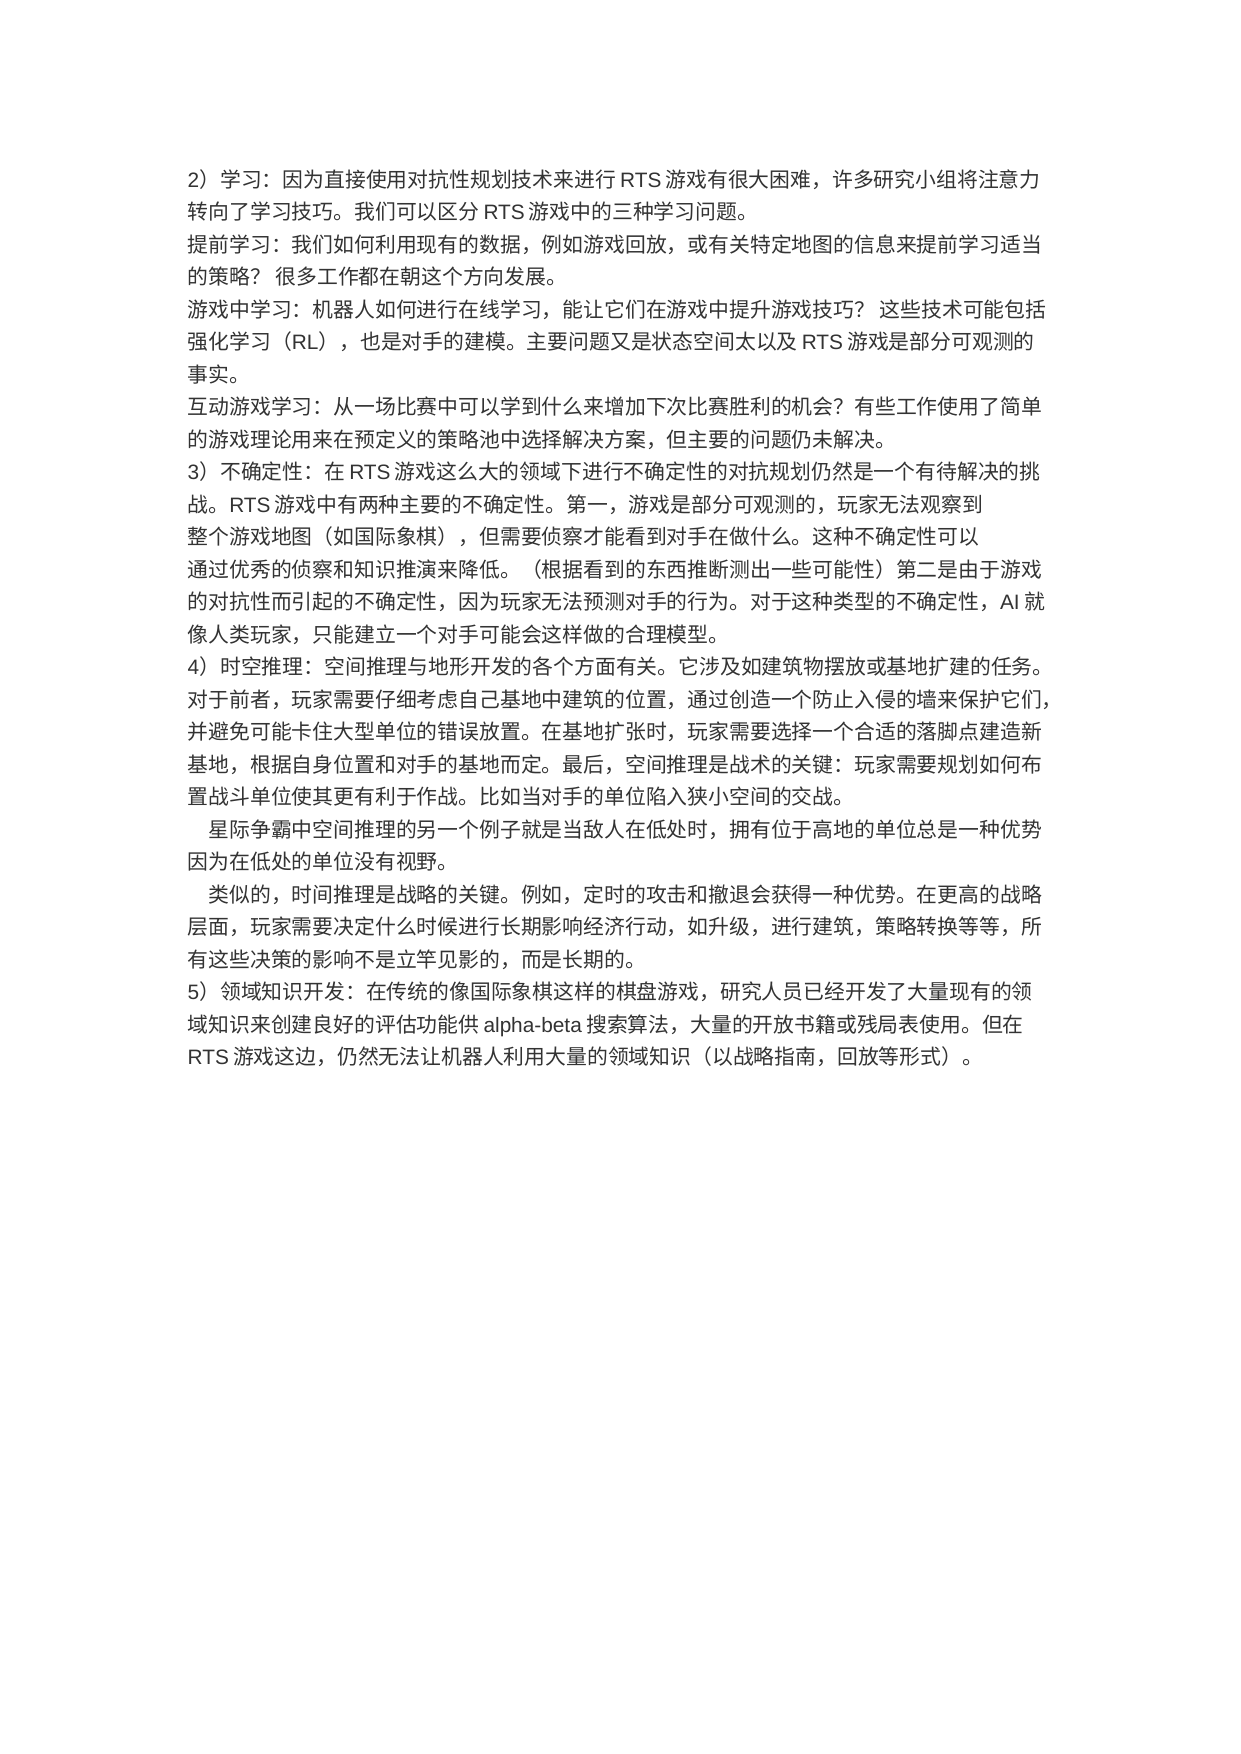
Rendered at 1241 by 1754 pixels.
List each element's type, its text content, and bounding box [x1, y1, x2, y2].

text 3）不确定性：在RTS游戏这么大的领域下进行不确定性的对抗规划仍然是一个有待解决的挑战。RTS游戏中有两种主要的不确定性。第一，游戏是部分可观测的，玩家无法观察到 [187, 454, 1053, 519]
text 互动游戏学习：从一场比赛中可以学到什么来增加下次比赛胜利的机会？有些工作使用了简单的游戏理论用来在预定义的策略池中选择解决方案，但主要的问题仍未解决。 [187, 389, 1053, 454]
text 5）领域知识开发：在传统的像国际象棋这样的棋盘游戏，研究人员已经开发了大量现有的领域知识来创建良好的评估功能供alpha-beta搜索算法，大量的开放书籍或残局表使用。但在RTS游戏这边，仍然无法让机器人利用大量的领域知识（以战略指南，回放等形式）。 [187, 974, 1053, 1072]
text 游戏中学习：机器人如何进行在线学习，能让它们在游戏中提升游戏技巧？ 这些技术可能包括强化学习（RL），也是对手的建模。主要问题又是状态空间太以及RTS游戏是部分可观测的事实。 [187, 292, 1053, 389]
text 4）时空推理：空间推理与地形开发的各个方面有关。它涉及如建筑物摆放或基地扩建的任务。对于前者，玩家需要仔细考虑自己基地中建筑的位置，通过创造一个防止入侵的墙来保护它们，并避免可能卡住大型单位的错误放置。在基地扩张时，玩家需要选择一个合适的落脚点建造新基地，根据自身位置和对手的基地而定。最后，空间推理是战术的关键：玩家需要规划如何布置战斗单位使其更有利于作战。比如当对手的单位陷入狭小空间的交战。 [187, 649, 1053, 812]
text 提前学习：我们如何利用现有的数据，例如游戏回放，或有关特定地图的信息来提前学习适当的策略？ 很多工作都在朝这个方向发展。 [187, 227, 1053, 292]
text 星际争霸中空间推理的另一个例子就是当敌人在低处时，拥有位于高地的单位总是一种优势因为在低处的单位没有视野。 [187, 812, 1053, 877]
text 类似的，时间推理是战略的关键。例如，定时的攻击和撤退会获得一种优势。在更高的战略层面，玩家需要决定什么时候进行长期影响经济行动，如升级，进行建筑，策略转换等等，所有这些决策的影响不是立竿见影的，而是长期的。 [187, 877, 1053, 974]
text 2）学习：因为直接使用对抗性规划技术来进行RTS游戏有很大困难，许多研究小组将注意力转向了学习技巧。我们可以区分RTS游戏中的三种学习问题。 [187, 162, 1053, 227]
text 整个游戏地图（如国际象棋），但需要侦察才能看到对手在做什么。这种不确定性可以 [187, 519, 1053, 552]
text 通过优秀的侦察和知识推演来降低。（根据看到的东西推断测出一些可能性）第二是由于游戏的对抗性而引起的不确定性，因为玩家无法预测对手的行为。对于这种类型的不确定性，AI就像人类玩家，只能建立一个对手可能会这样做的合理模型。 [187, 552, 1053, 649]
